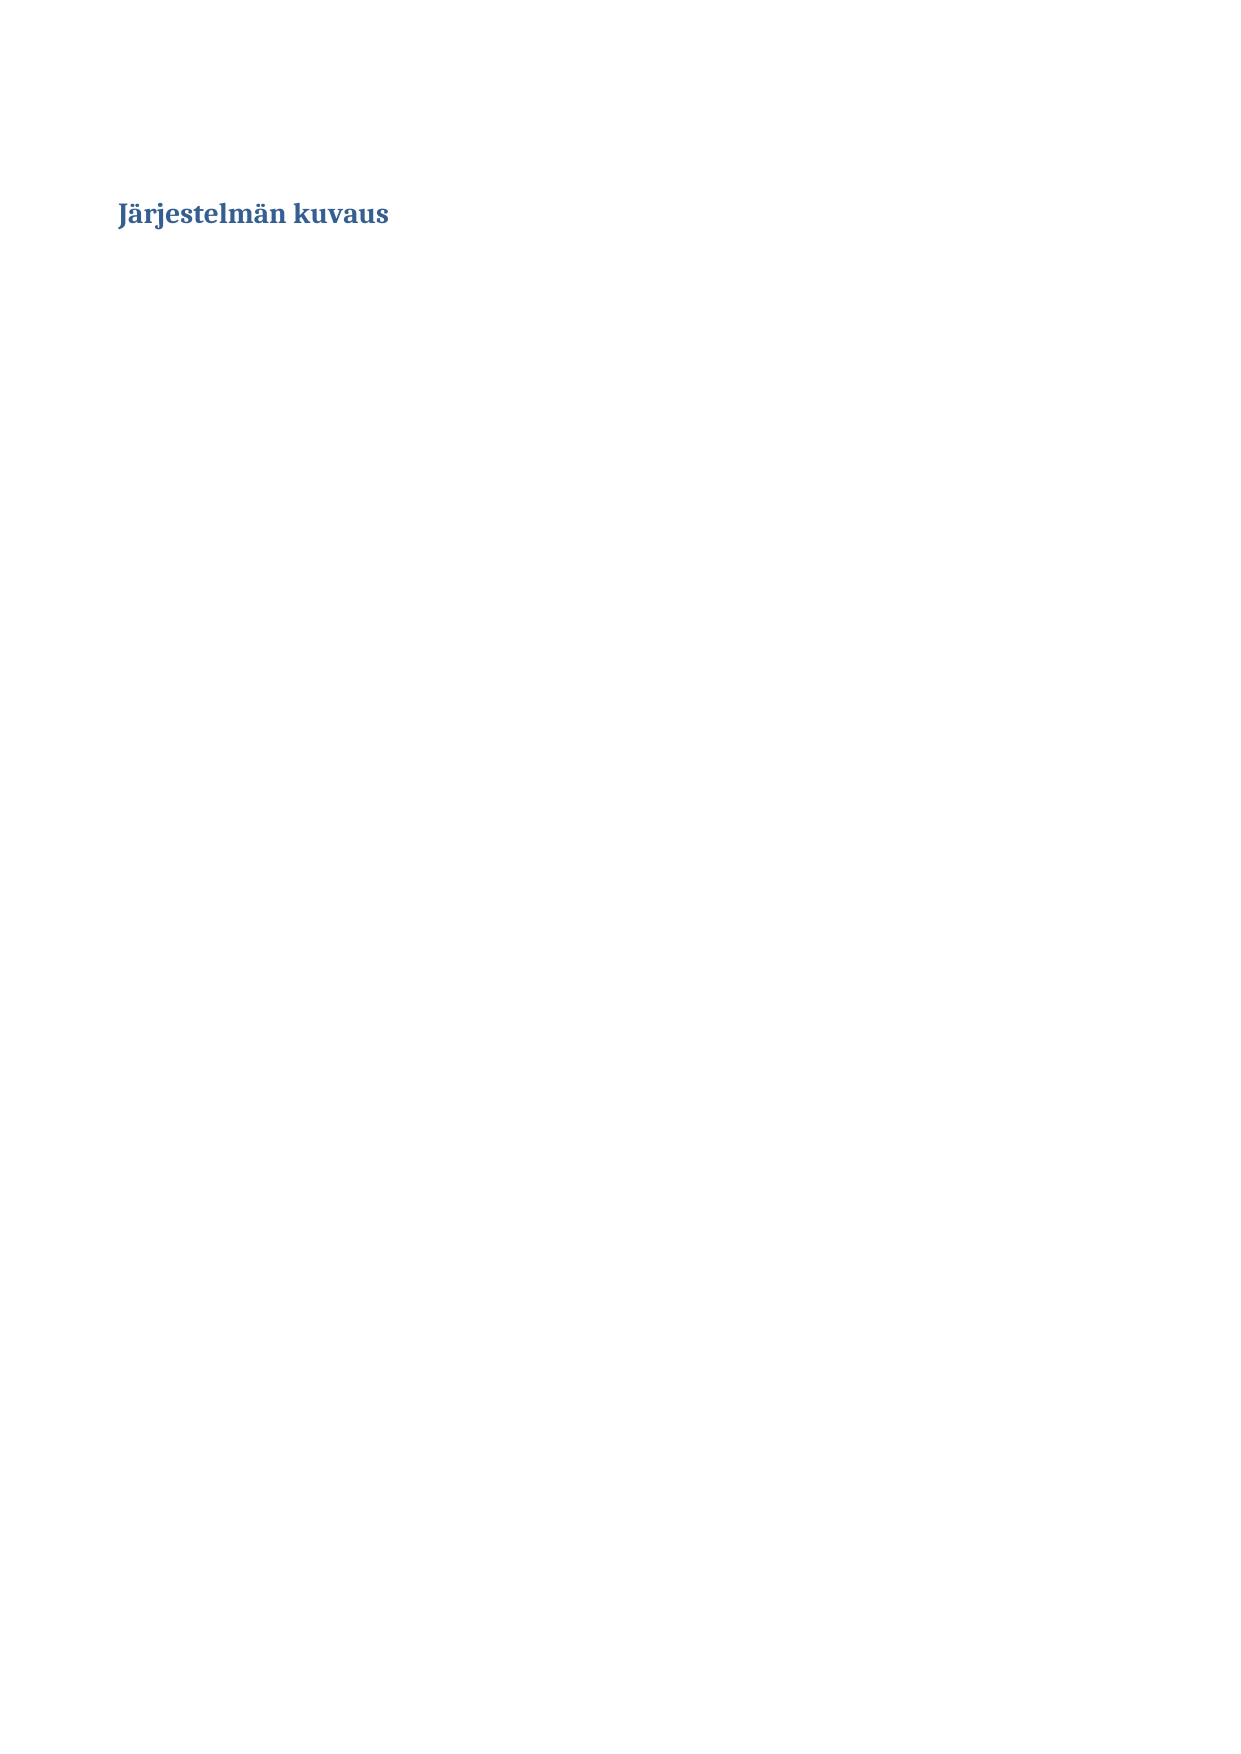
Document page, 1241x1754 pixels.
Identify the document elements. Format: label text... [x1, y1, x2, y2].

subtitle Järjestelmän kuvaus [118, 198, 1122, 231]
